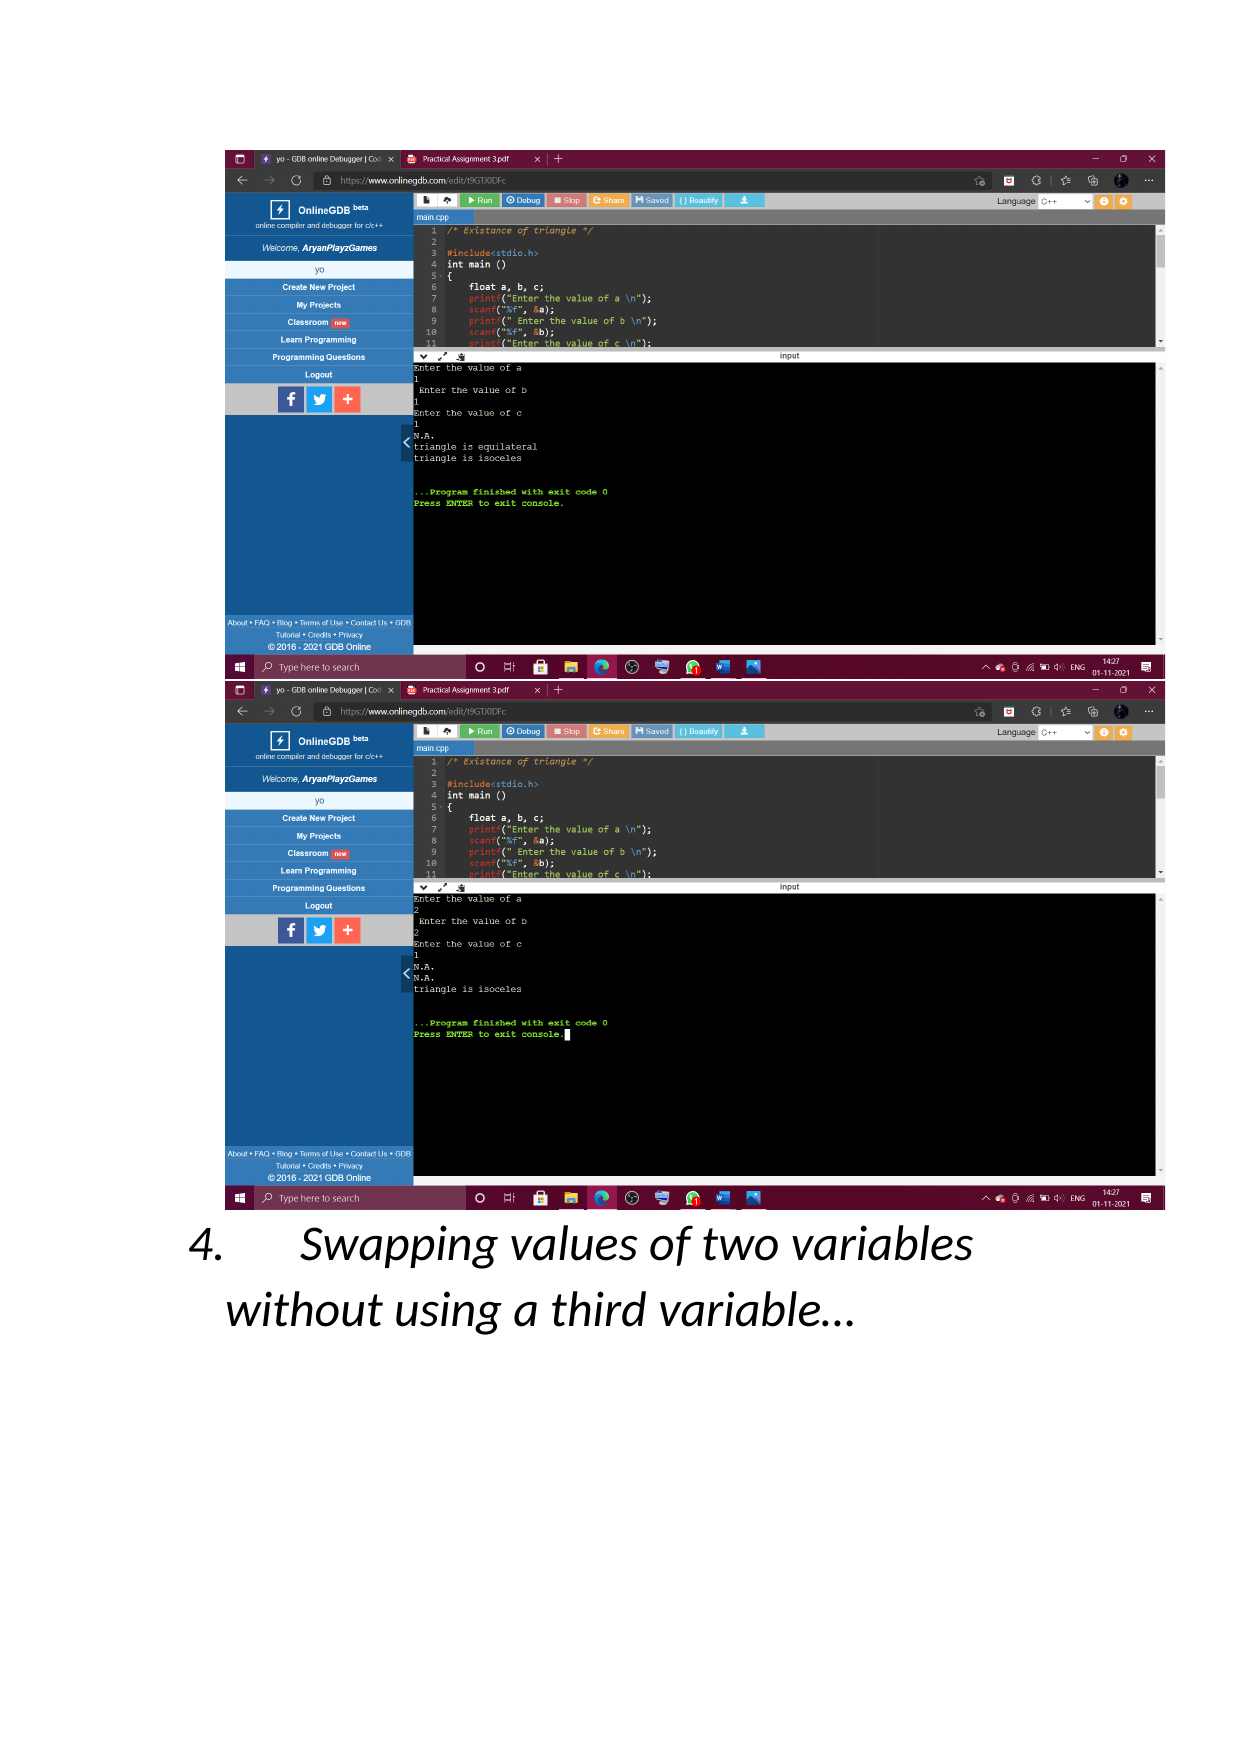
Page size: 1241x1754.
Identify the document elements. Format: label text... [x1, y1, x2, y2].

picture [225, 150, 1166, 679]
list Swapping values of two variables without using a third variable… [187, 1212, 1090, 1339]
picture [225, 681, 1166, 1210]
